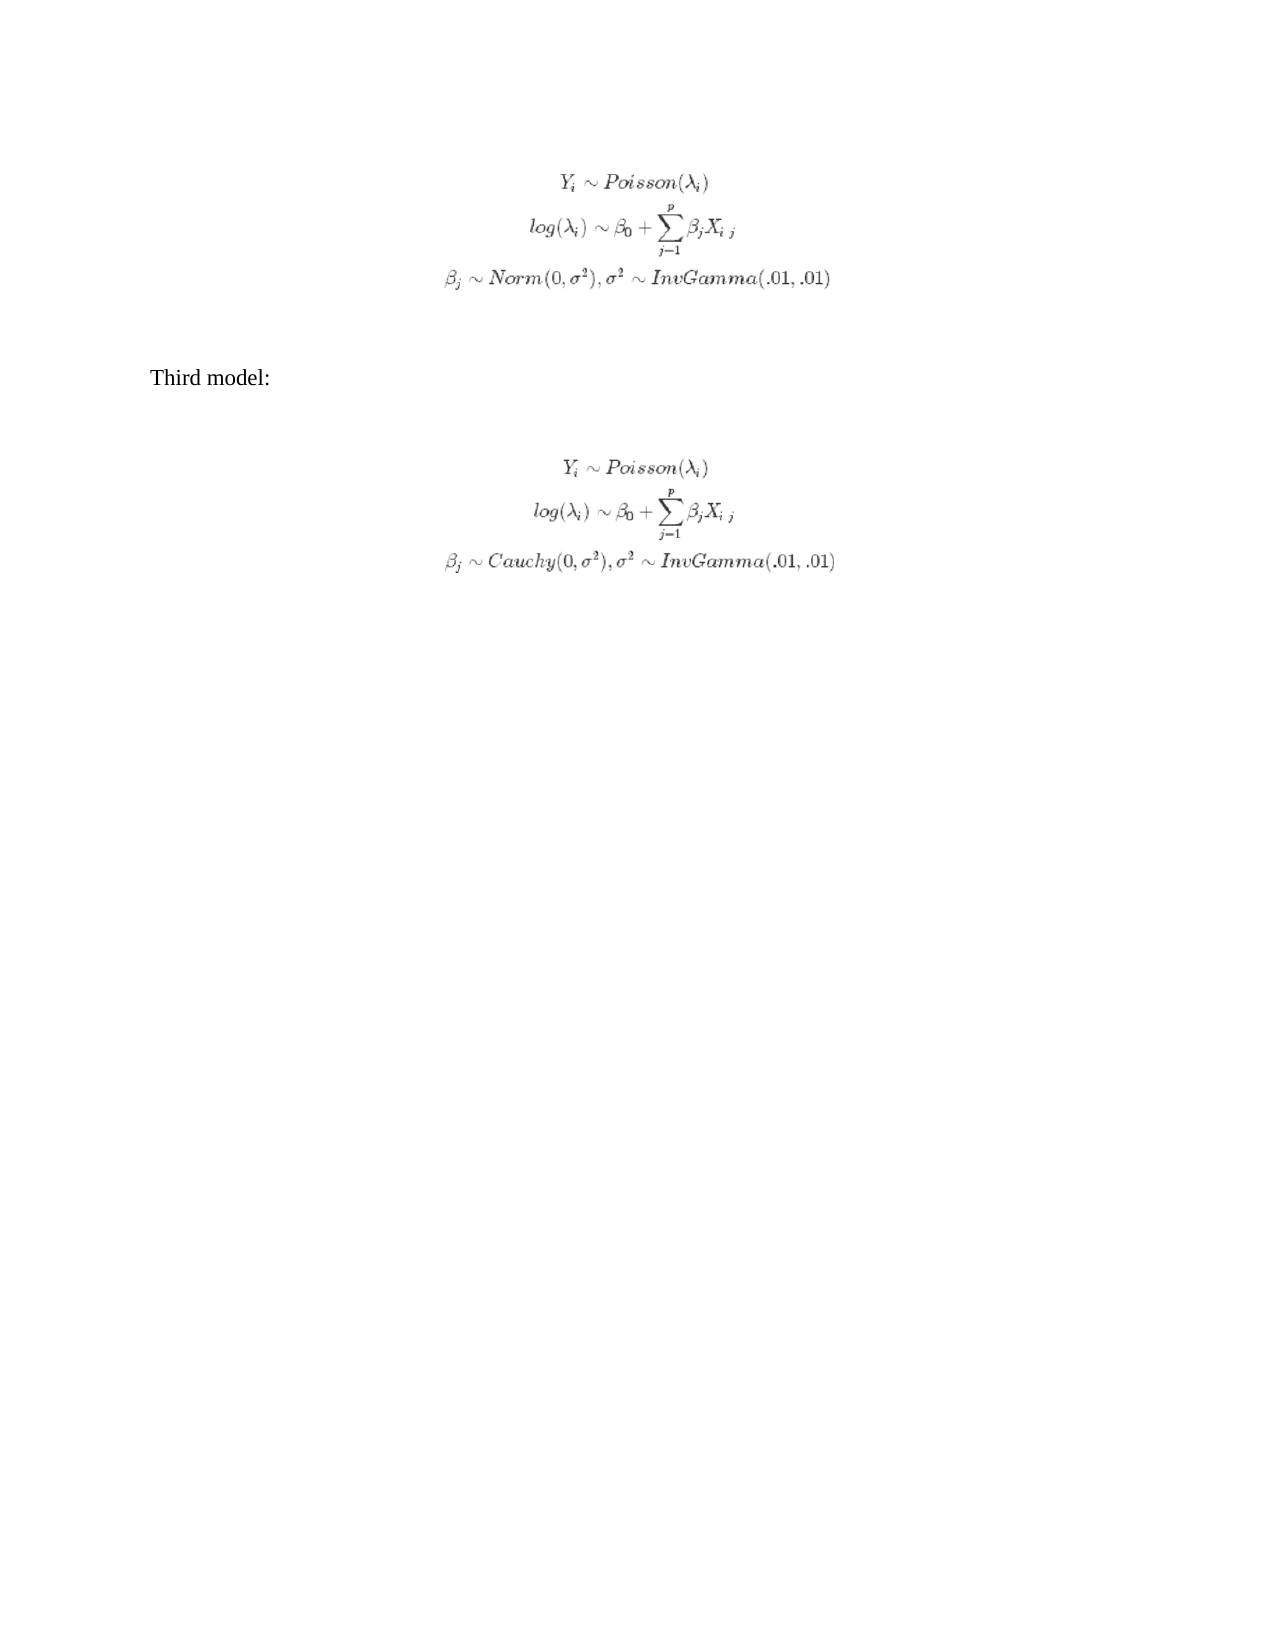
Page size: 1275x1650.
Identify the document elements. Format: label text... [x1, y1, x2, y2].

picture [435, 150, 840, 298]
text Third model: [150, 364, 1125, 391]
picture [428, 435, 847, 582]
